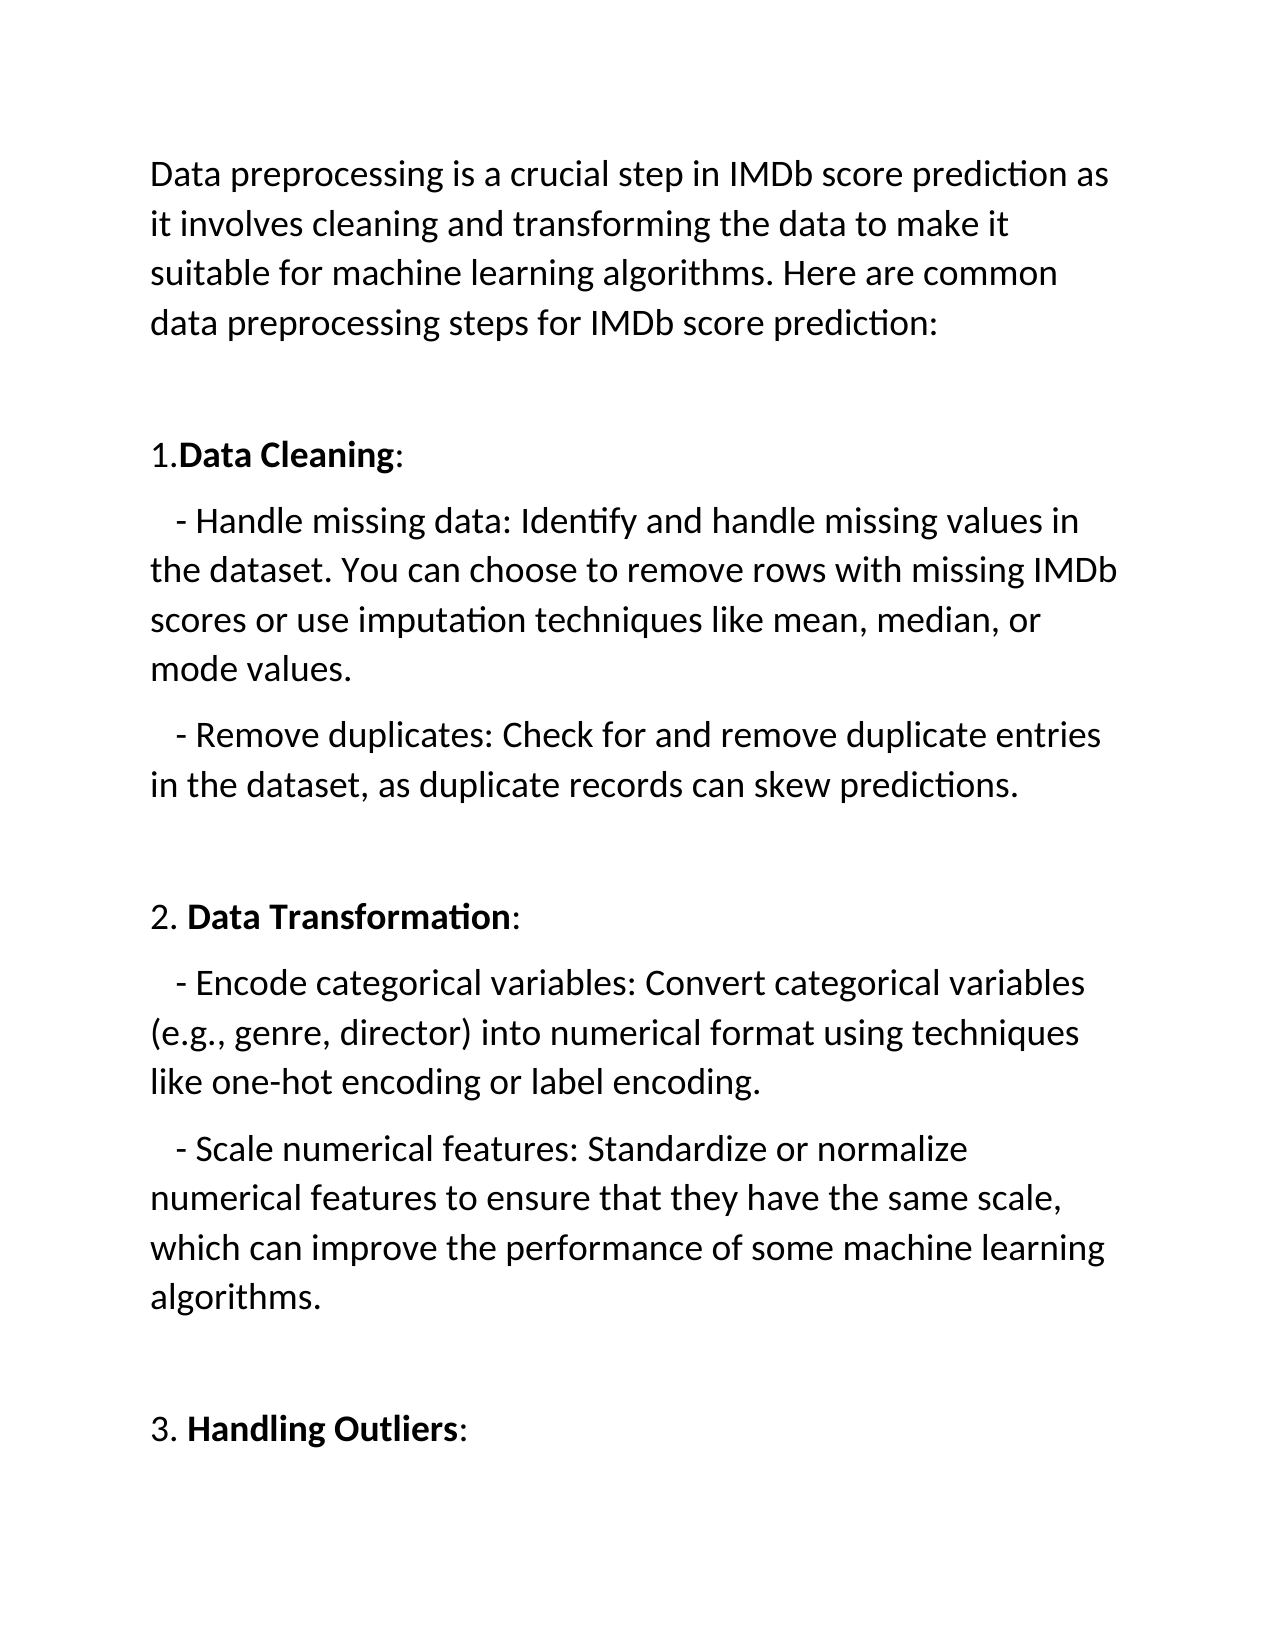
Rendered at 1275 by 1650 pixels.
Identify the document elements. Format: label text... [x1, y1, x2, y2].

text - Handle missing data: Identify and handle missing values in the dataset. You can choose to remove rows with missing IMDb scores or use imputation techniques like mean, median, or mode values. [150, 497, 1125, 691]
text 1.Data Cleaning: [150, 431, 1125, 477]
text 2. Data Transformation: [150, 893, 1125, 939]
text - Encode categorical variables: Convert categorical variables (e.g., genre, director) into numerical format using techniques like one-hot encoding or label encoding. [150, 959, 1125, 1104]
text - Remove duplicates: Check for and remove duplicate entries in the dataset, as duplicate records can skew predictions. [150, 711, 1125, 807]
text - Scale numerical features: Standardize or normalize numerical features to ensure that they have the same scale, which can improve the performance of some machine learning algorithms. [150, 1124, 1125, 1319]
text 3. Handling Outliers: [150, 1405, 1125, 1451]
text Data preprocessing is a crucial step in IMDb score prediction as it involves cleaning and transforming the data to make it suitable for machine learning algorithms. Here are common data preprocessing steps for IMDb score prediction: [150, 150, 1125, 344]
